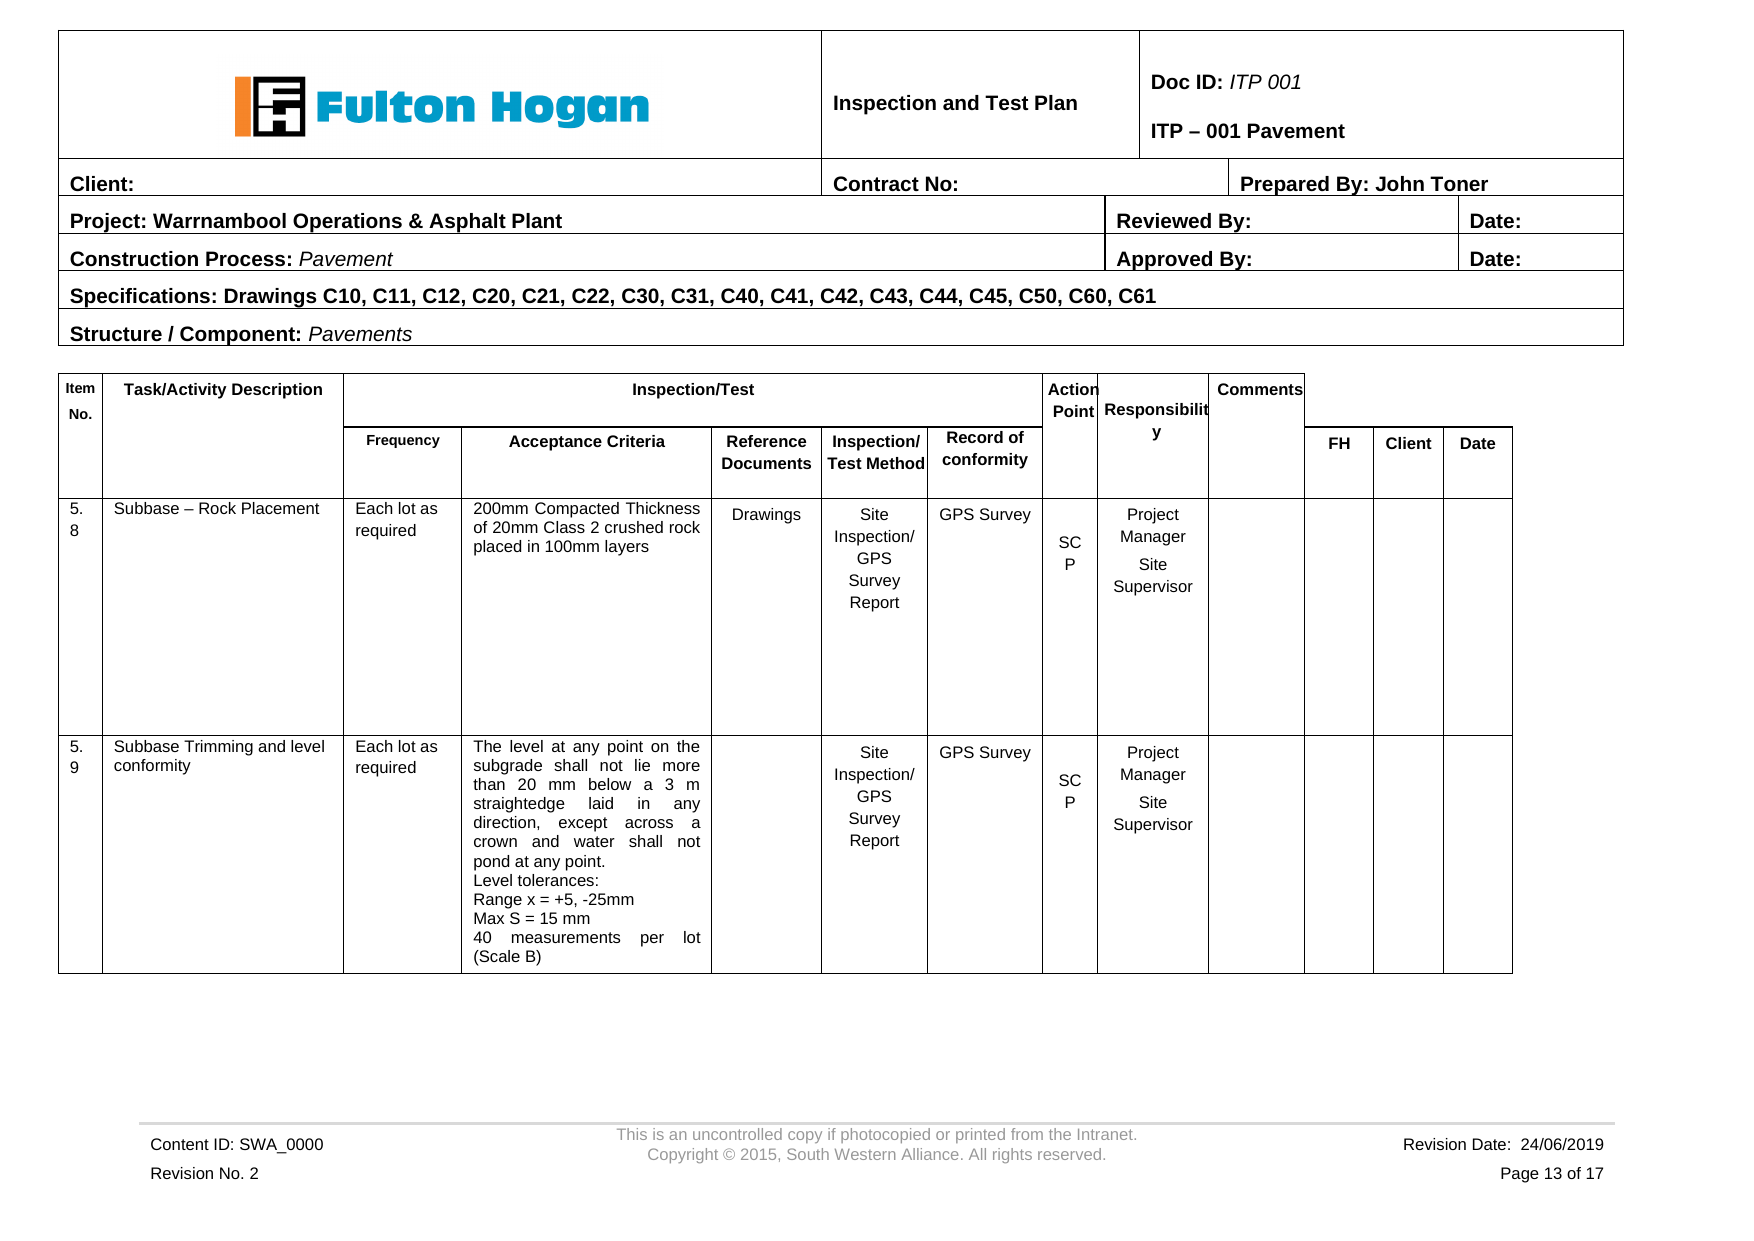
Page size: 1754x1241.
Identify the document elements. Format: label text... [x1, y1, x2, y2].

table_cell 5.8 [59, 499, 102, 735]
table_cell Acceptance Criteria [462, 428, 711, 497]
table_cell The level at any point on the subgrade shall not lie more than 20 mm below a 3 m straightedge laid in any direction, except across a crown and water shall not pond at any point. Level tolerances: Range x = +5, -25mm Max S = 15 mm 40 measurements per lot (Scale B) [462, 736, 711, 973]
table_cell [712, 736, 821, 973]
table_cell Project Manager Site Supervisor [1098, 499, 1208, 735]
table_header Action Point [1043, 374, 1097, 497]
table_cell Each lot as required [344, 736, 461, 973]
table_cell [1305, 736, 1373, 973]
table_cell Site Inspection/ GPS Survey Report [822, 736, 927, 973]
table_cell Date [1444, 428, 1512, 497]
table_cell GPS Survey [928, 736, 1042, 973]
table_cell Record of conformity [928, 428, 1042, 497]
table_header Item No. [59, 374, 102, 497]
table_cell Each lot as required [344, 499, 461, 735]
table_cell Drawings [712, 499, 821, 735]
table_cell Client [1374, 428, 1443, 497]
table_cell Subbase – Rock Placement [103, 499, 343, 735]
table_cell Inspection/Test Method [822, 428, 927, 497]
table_cell [1374, 499, 1443, 735]
table_cell [1209, 499, 1304, 735]
table_cell [1374, 736, 1443, 973]
table_cell Subbase Trimming and level conformity [103, 736, 343, 973]
table_header Responsibility [1098, 374, 1208, 497]
table_cell [1305, 499, 1373, 735]
picture [215, 54, 665, 158]
table_cell [1209, 736, 1304, 973]
table_header Inspection/Test [344, 374, 1042, 426]
table_cell SCP [1043, 736, 1097, 973]
table_cell GPS Survey [928, 499, 1042, 735]
table_cell Frequency [344, 428, 461, 497]
table_cell SCP [1043, 499, 1097, 735]
table_cell FH [1305, 428, 1373, 497]
table_cell [1444, 736, 1512, 973]
table_cell 5.9 [59, 736, 102, 973]
table_cell [1444, 499, 1512, 735]
table_header Comments [1209, 374, 1304, 497]
table_cell Site Inspection/ GPS Survey Report [822, 499, 927, 735]
table_cell 200mm Compacted Thickness of 20mm Class 2 crushed rock placed in 100mm layers [462, 499, 711, 735]
table_header Task/Activity Description [103, 374, 343, 497]
table_cell Project Manager Site Supervisor [1098, 736, 1208, 973]
table_cell Reference Documents [712, 428, 821, 497]
